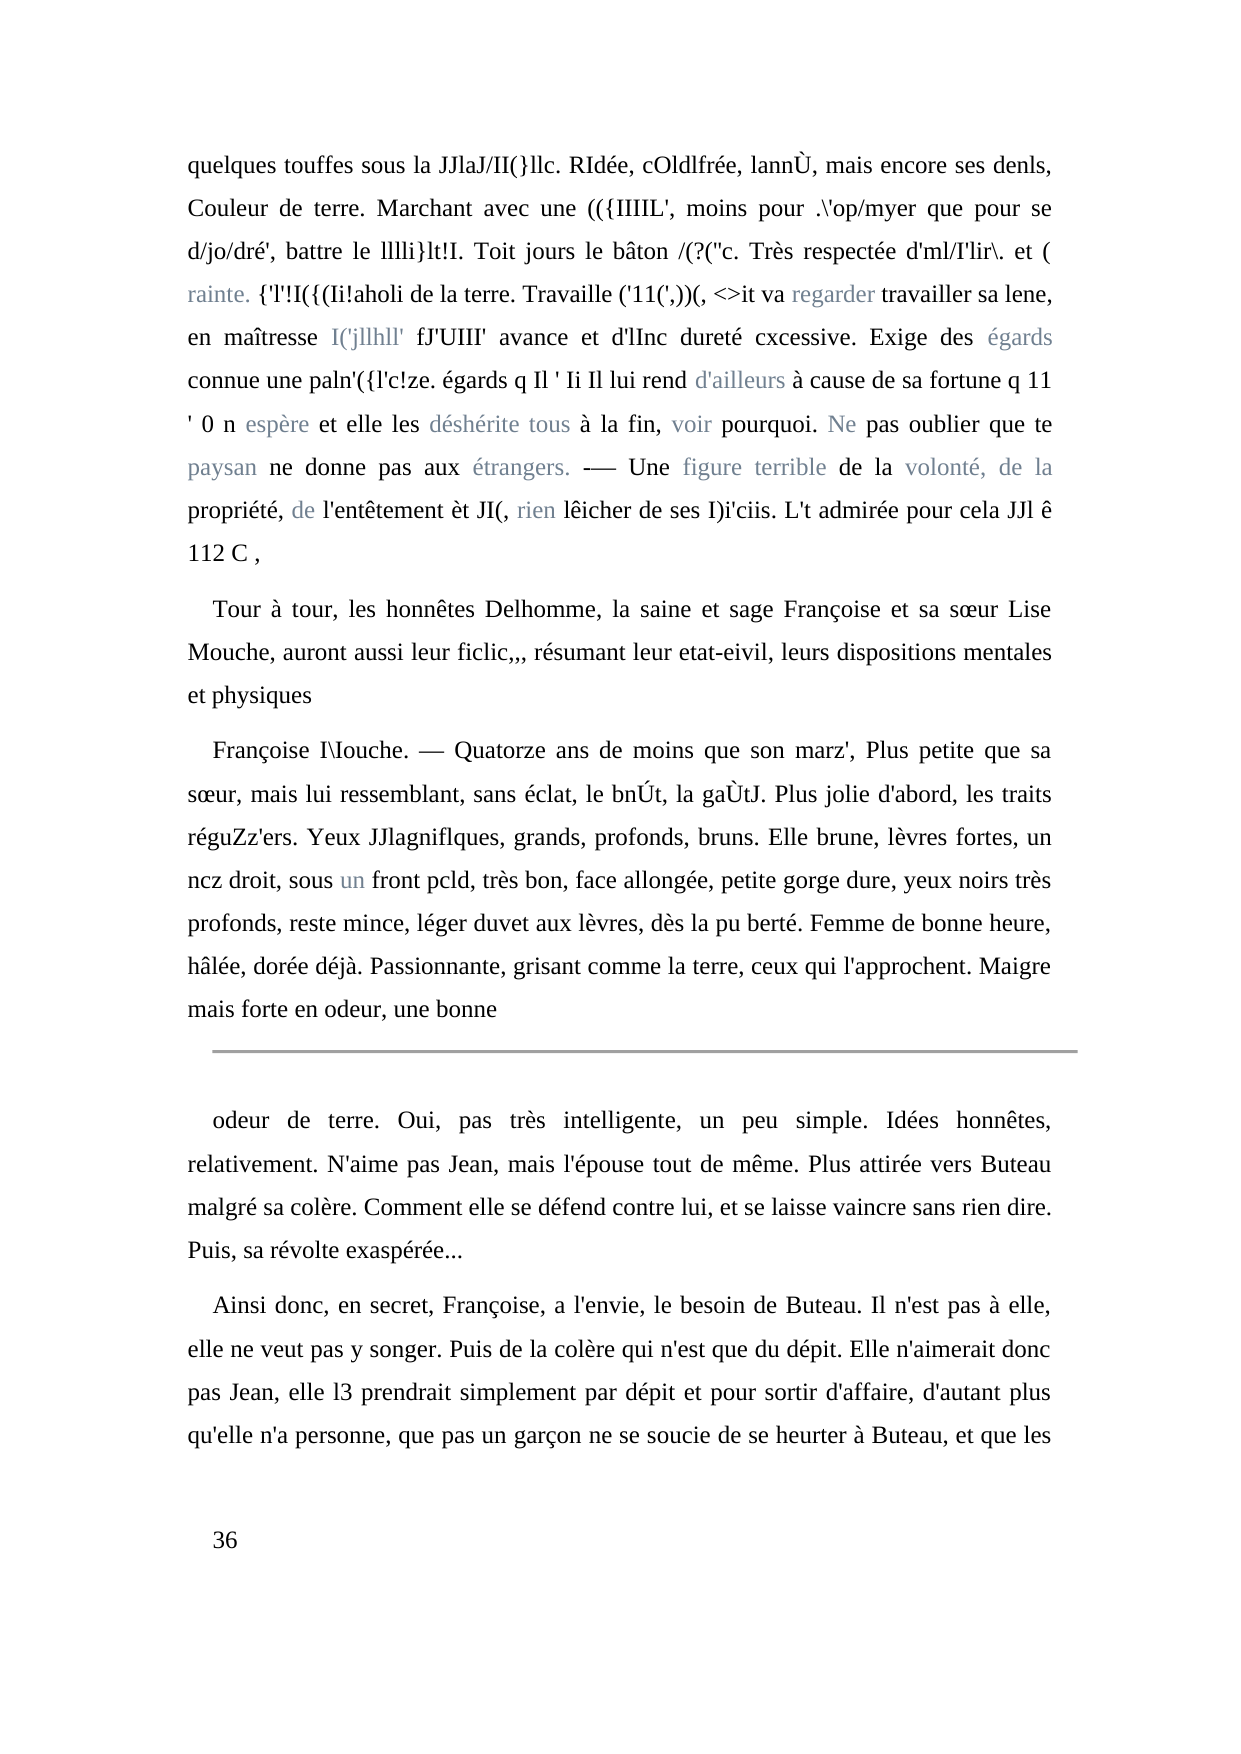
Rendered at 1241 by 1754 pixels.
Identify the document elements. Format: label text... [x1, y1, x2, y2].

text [187, 1291, 1053, 1449]
text Françoise I\Iouche. — Quatorze ans de moins que son marz', Plus petite que sa sœur, mais lui ressemblant, sans éclat, le bnÚt, la gaÙtJ. Plus jolie d'abord, les traits réguZz'ers. Yeux JJlagniflques, grands, profonds, bruns. Elle brune, lèvres fortes, un ncz droit, sous un front pcld, très bon, face allongée, petite gorge dure, yeux noirs très profonds, reste mince, léger duvet aux lèvres, dès la pu berté. Femme de bonne heure, hâlée, dorée déjà. Passionnante, grisant comme la terre, ceux qui l'approchent. Maigre mais forte en odeur, une bonne [187, 736, 1053, 1023]
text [187, 150, 1053, 567]
text Tour à tour, les honnêtes Delhomme, la saine et sage Françoise et sa sœur Lise Mouche, auront aussi leur ficlic,,, résumant leur etat-eivil, leurs dispositions mentales et physiques [187, 594, 1053, 709]
text odeur de terre. Oui, pas très intelligente, un peu simple. Idées honnêtes, relativement. N'aime pas Jean, mais l'épouse tout de même. Plus attirée vers Buteau malgré sa colère. Comment elle se défend contre lui, et se laisse vaincre sans rien dire. Puis, sa révolte exaspérée... [187, 1106, 1053, 1264]
